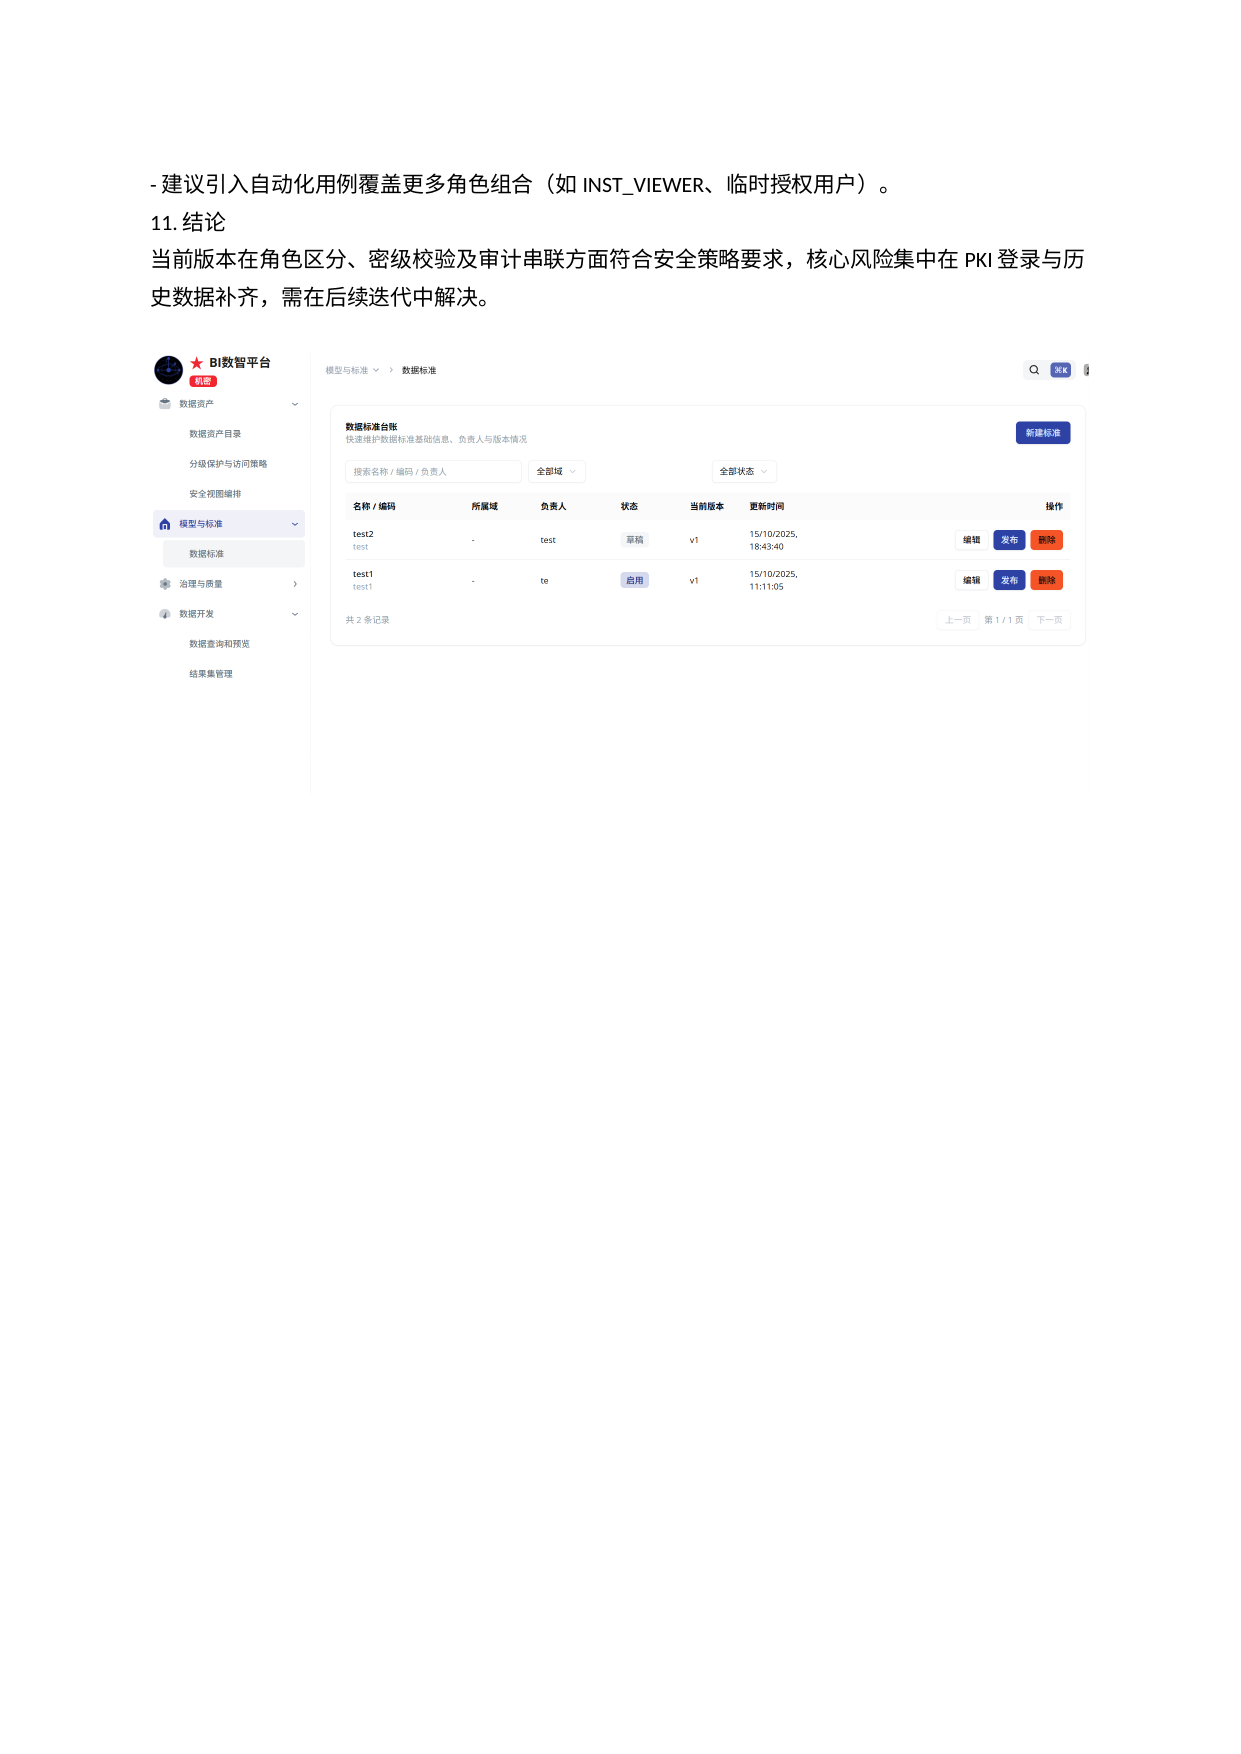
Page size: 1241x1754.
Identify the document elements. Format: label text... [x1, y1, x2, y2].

text 当前版本在角色区分、密级校验及审计串联方面符合安全策略要求，核心风险集中在 PKI 登录与历史数据补齐，需在后续迭代中解决。 [150, 239, 1090, 314]
subtitle 11. 结论 [150, 202, 1090, 239]
text - 建议引入自动化用例覆盖更多角色组合（如 INST_VIEWER、临时授权用户）。 [150, 164, 1090, 202]
picture [150, 352, 1089, 794]
